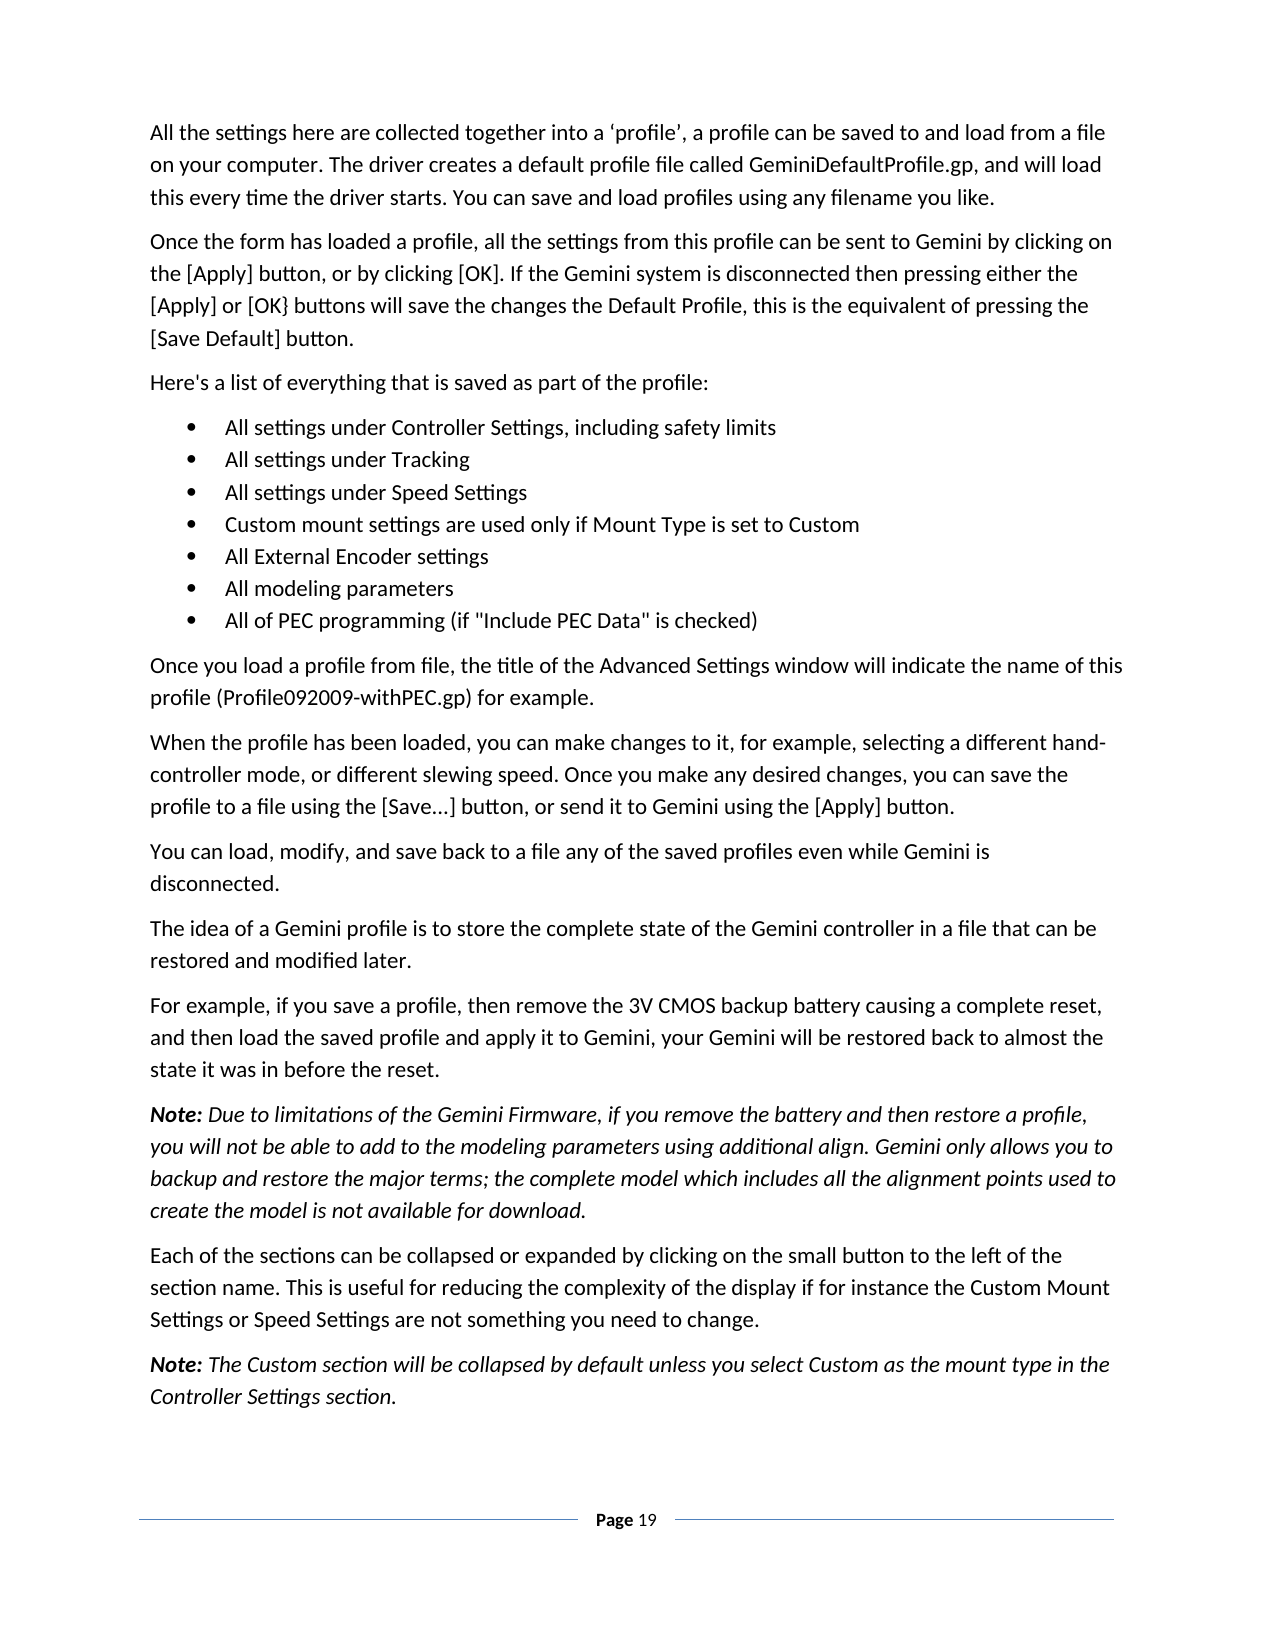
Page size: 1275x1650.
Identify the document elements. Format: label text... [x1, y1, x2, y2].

text The idea of a Gemini profile is to store the complete state of the Gemini controller in a file that can be restored and modified later. [150, 914, 1125, 974]
text Each of the sections can be collapsed or expanded by clicking on the small button to the left of the section name. This is useful for reducing the complexity of the display if for instance the Custom Mount Settings or Speed Settings are not something you need to change. [150, 1241, 1125, 1333]
list All of PEC programming (if "Include PEC Data" is checked) [187, 606, 1125, 634]
text All the settings here are collected together into a ‘profile’, a profile can be saved to and load from a file on your computer. The driver creates a default profile file called GeminiDefaultProfile.gp, and will load this every time the driver starts. You can save and load profiles using any filename you like. [150, 118, 1125, 211]
text Once the form has loaded a profile, all the settings from this profile can be sent to Gemini by clicking on the [Apply] button, or by clicking [OK]. If the Gemini system is disconnected then pressing either the [Apply] or [OK} buttons will save the changes the Default Profile, this is the equivalent of pressing the [Save Default] button. [150, 227, 1125, 352]
text Here's a list of everything that is saved as part of the profile: [150, 368, 1125, 397]
list All settings under Tracking [187, 445, 1125, 473]
text Once you load a profile from file, the title of the Advanced Settings window will indicate the name of this profile (Profile092009-withPEC.gp) for example. [150, 651, 1125, 711]
list Custom mount settings are used only if Mount Type is set to Custom [187, 510, 1125, 538]
text Note: Due to limitations of the Gemini Firmware, if you remove the battery and then restore a profile, you will not be able to add to the modeling parameters using additional align. Gemini only allows you to backup and restore the major terms; the complete model which includes all the alignment points used to create the model is not available for download. [150, 1100, 1125, 1224]
list All modeling parameters [187, 574, 1125, 602]
list All settings under Speed Settings [187, 478, 1125, 506]
text You can load, modify, and save back to a file any of the saved profiles even while Gemini is disconnected. [150, 837, 1125, 897]
text For example, if you save a profile, then remove the 3V CMOS backup battery causing a complete reset, and then load the saved profile and apply it to Gemini, your Gemini will be restored back to almost the state it was in before the reset. [150, 991, 1125, 1083]
list All External Encoder settings [187, 542, 1125, 570]
text When the profile has been loaded, you can make changes to it, for example, selecting a different hand-controller mode, or different slewing speed. Once you make any desired changes, you can save the profile to a file using the [Save...] button, or send it to Gemini using the [Apply] button. [150, 728, 1125, 820]
text Note: The Custom section will be collapsed by default unless you select Custom as the mount type in the Controller Settings section. [150, 1350, 1125, 1410]
list All settings under Controller Settings, including safety limits [187, 413, 1125, 441]
